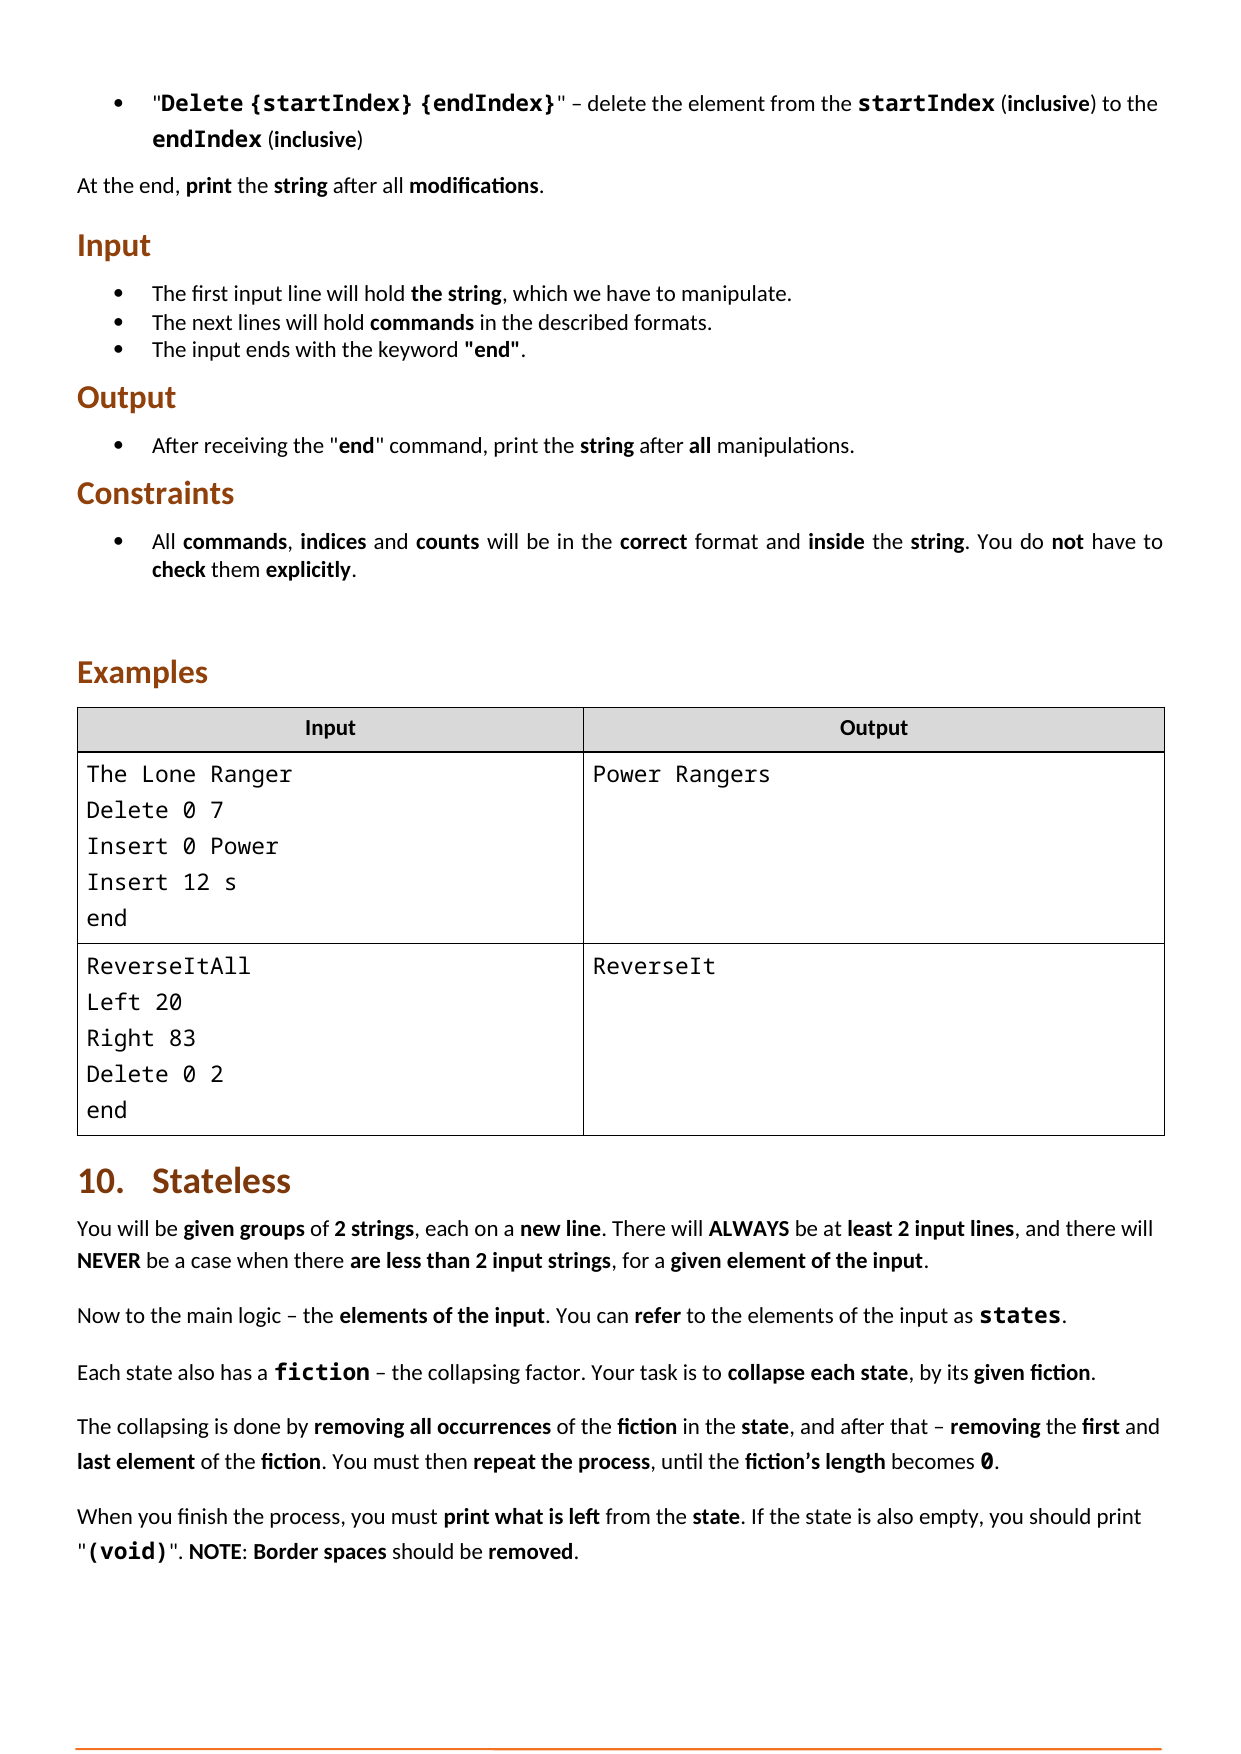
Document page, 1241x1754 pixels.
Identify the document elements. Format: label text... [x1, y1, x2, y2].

subtitle Stateless [77, 1157, 1163, 1203]
table_cell Power Rangers [584, 753, 1164, 943]
list After receiving the "end" command, print the string after all manipulations. [114, 431, 1163, 459]
text The collapsing is done by removing all occurrences of the fiction in the state, and after that – removing the first and last element of the fiction. You must then repeat the process, until the fiction’s length becomes 0. [77, 1412, 1163, 1476]
table_header Output [584, 708, 1164, 751]
table_cell ReverseIt [584, 944, 1164, 1135]
text When you finish the process, you must print what is left from the state. If the state is also empty, you should print "(void)". NOTE: Border spaces should be removed. [77, 1502, 1163, 1566]
subtitle Output [77, 376, 1163, 417]
table_header Input [78, 708, 583, 751]
table_cell The Lone Ranger Delete 0 7 Insert 0 Power Insert 12 s end [78, 753, 583, 943]
list The first input line will hold the string, which we have to manipulate. [114, 279, 1163, 308]
list The input ends with the keyword "end". [114, 336, 1163, 364]
text Each state also has a fiction – the collapsing factor. Your task is to collapse each state, by its given fiction. [77, 1356, 1163, 1387]
list "Delete {startIndex} {endIndex}" – delete the element from the startIndex (inclusive) to the endIndex (inclusive) [114, 87, 1163, 154]
text You will be given groups of 2 strings, each on a new line. There will ALWAYS be at least 2 input lines, and there will NEVER be a case when there are less than 2 input strings, for a given element of the input. [77, 1214, 1163, 1274]
list The next lines will hold commands in the described formats. [114, 308, 1163, 336]
subtitle Constraints [77, 472, 1163, 512]
text At the end, print the string after all modifications. [77, 171, 1163, 199]
text Now to the main logic – the elements of the input. You can refer to the elements of the input as states. [77, 1299, 1163, 1330]
subtitle Examples [77, 651, 1163, 692]
table_cell ReverseItAll Left 20 Right 83 Delete 0 2 end [78, 944, 583, 1135]
list All commands, indices and counts will be in the correct format and inside the string. You do not have to check them explicitly. [114, 527, 1163, 583]
subtitle Input [77, 224, 1163, 265]
